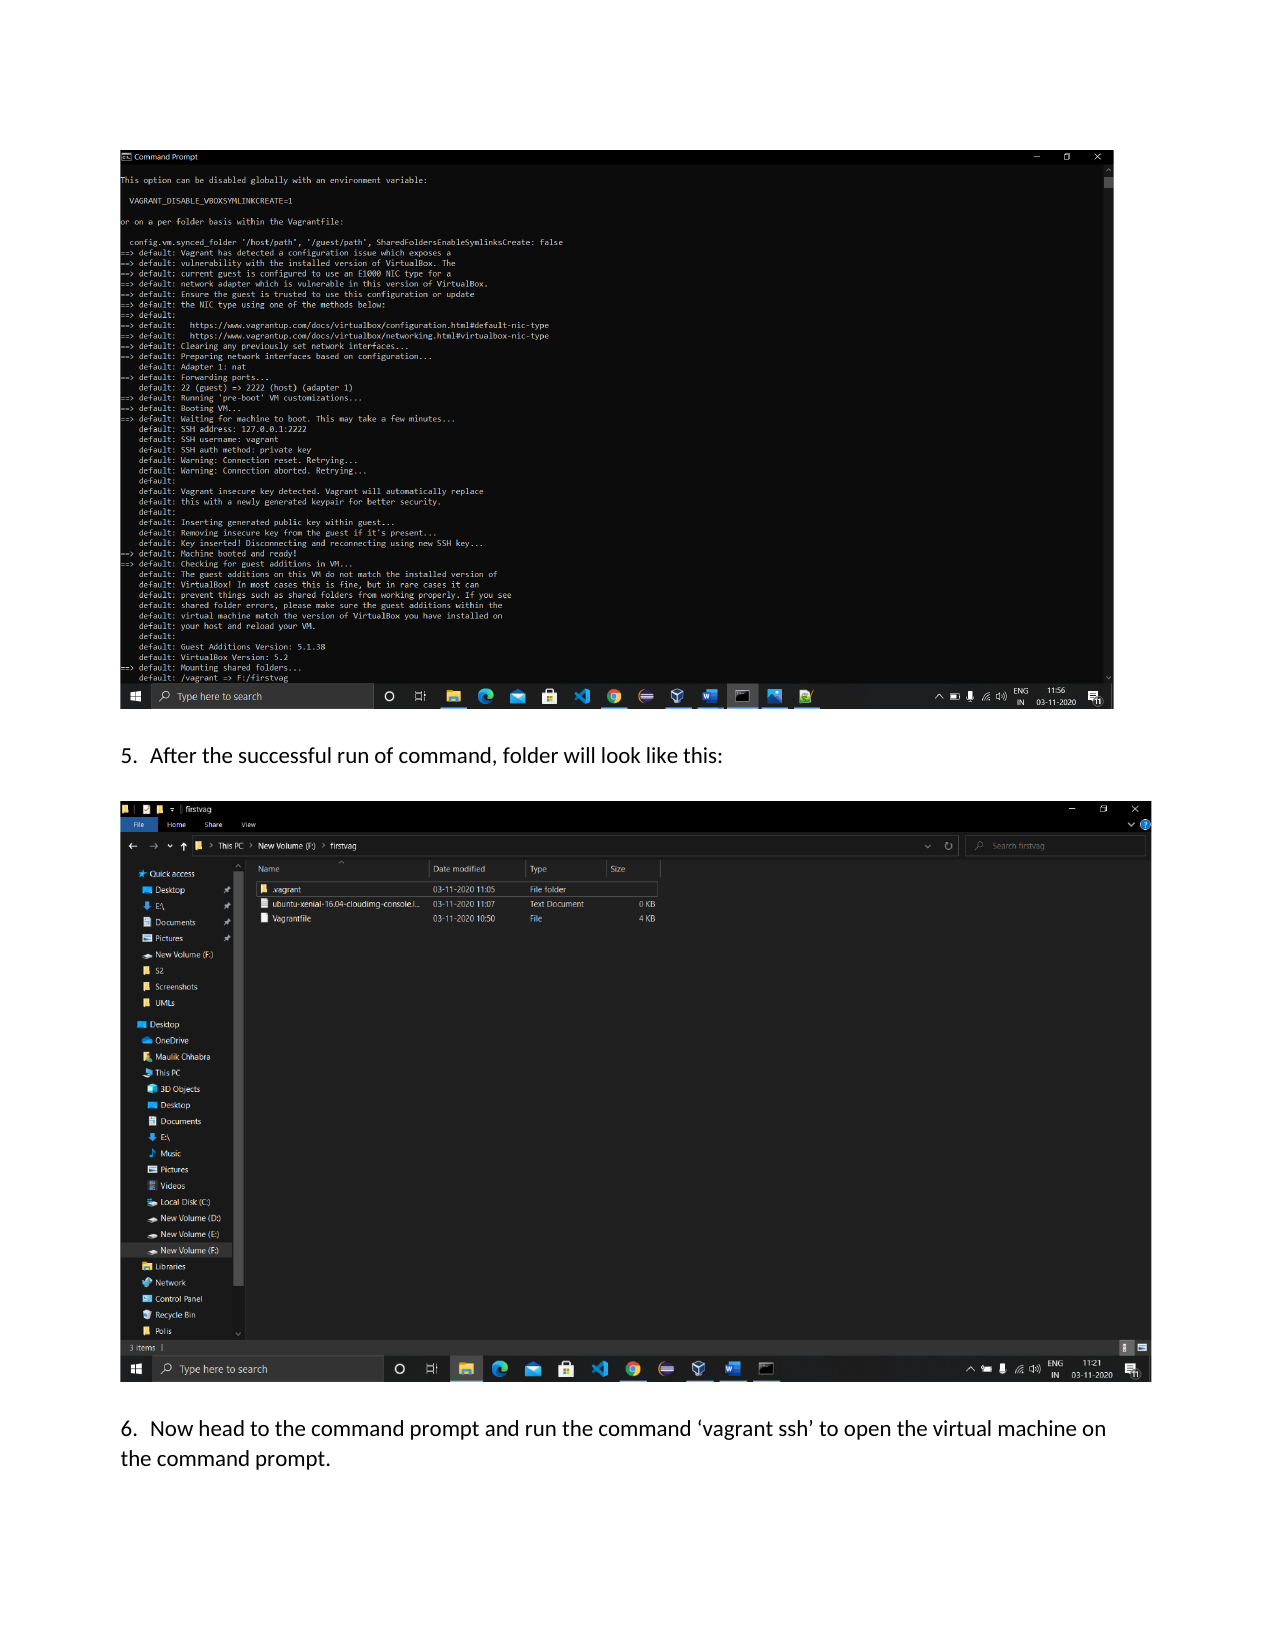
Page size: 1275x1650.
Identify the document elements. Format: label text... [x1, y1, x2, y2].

picture [120, 801, 1152, 1382]
list Now head to the command prompt and run the command ‘vagrant ssh’ to open the virtual machine on the command prompt. [120, 1414, 1125, 1472]
picture [120, 150, 1114, 709]
list After the successful run of command, folder will look like this: [120, 741, 1125, 769]
